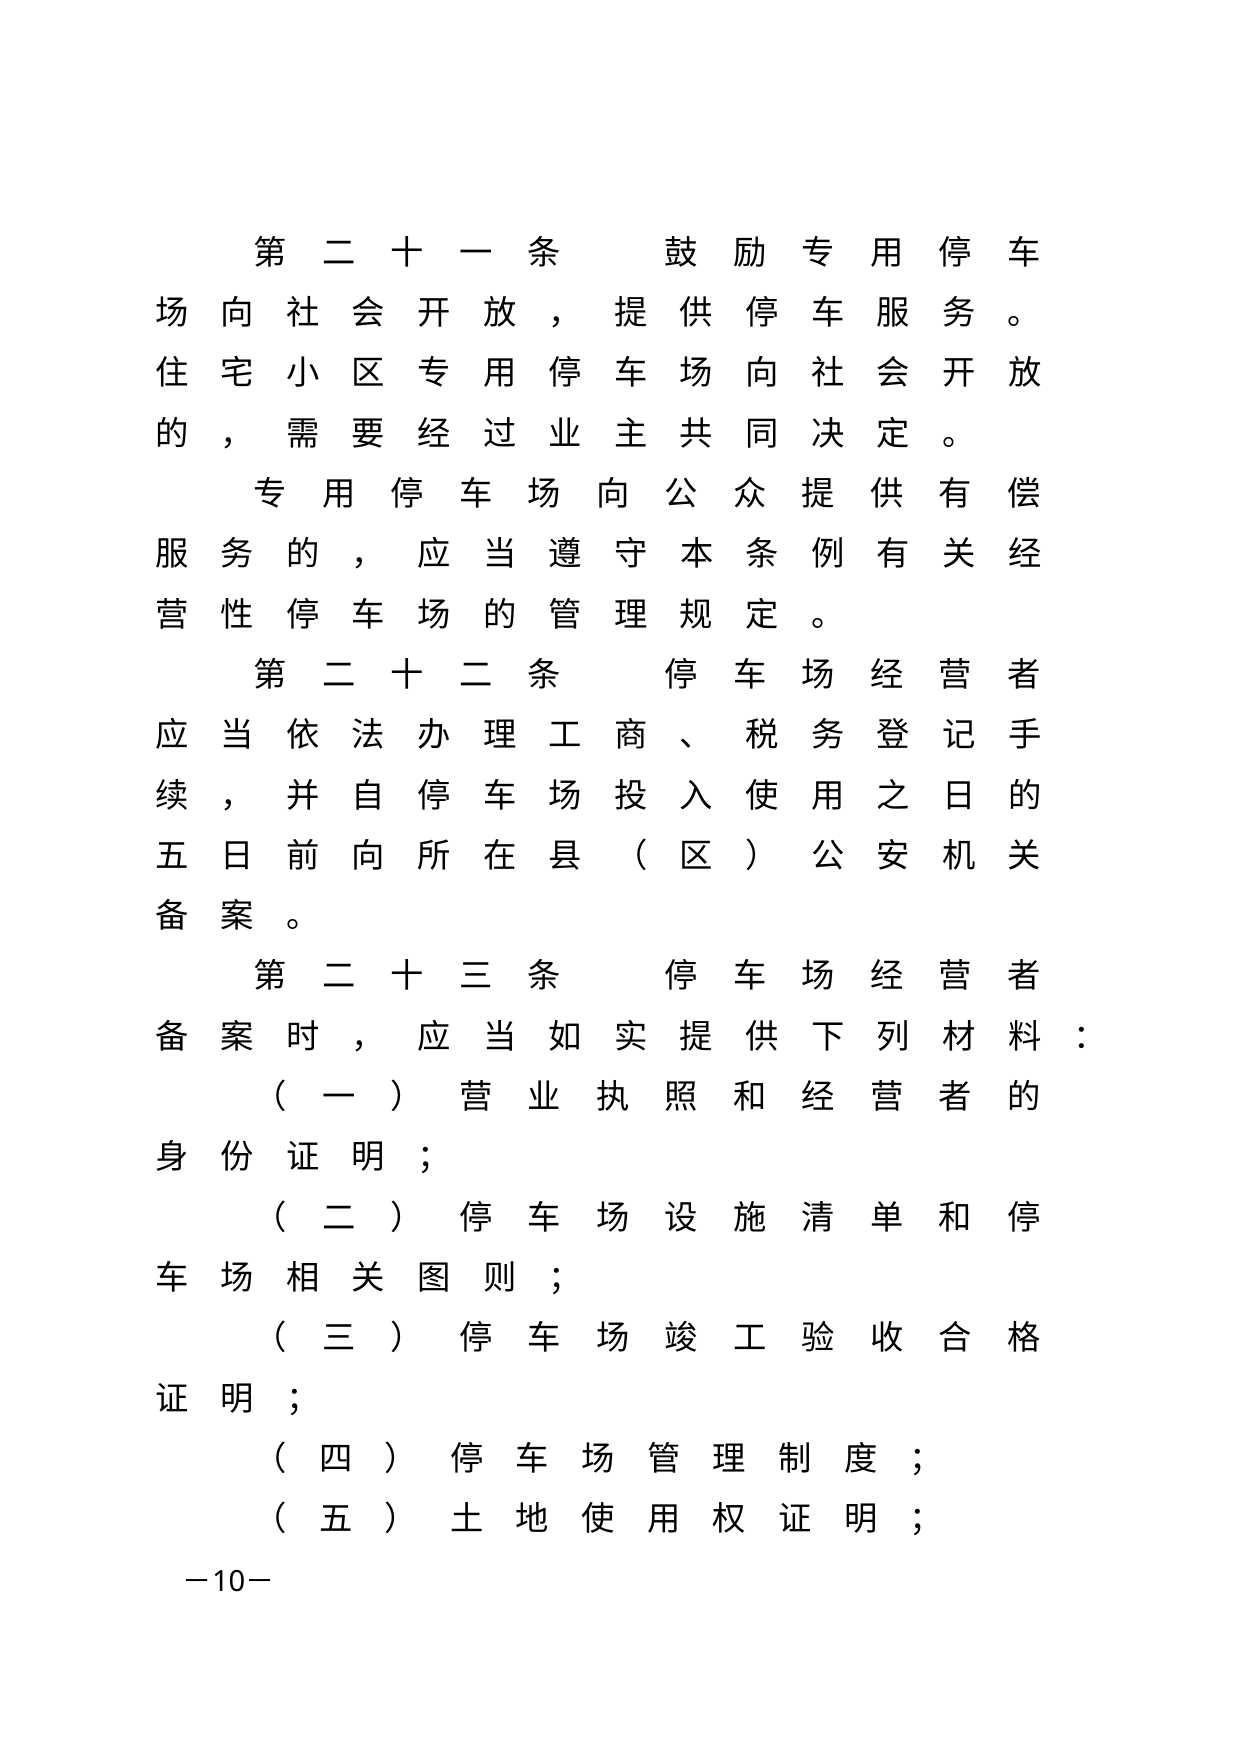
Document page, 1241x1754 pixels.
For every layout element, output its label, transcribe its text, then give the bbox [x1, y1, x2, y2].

text （五）土地使用权证明； [155, 1486, 1073, 1546]
text （三）停车场竣工验收合格证明； [155, 1305, 1073, 1426]
text 第二十三条 停车场经营者备案时，应当如实提供下列材料： [155, 943, 1073, 1064]
text （一）营业执照和经营者的身份证明； [155, 1064, 1073, 1184]
text 第二十一条 鼓励专用停车场向社会开放，提供停车服务。住宅小区专用停车场向社会开放的，需要经过业主共同决定。 [155, 219, 1073, 461]
text （四）停车场管理制度； [155, 1426, 1073, 1486]
text 专用停车场向公众提供有偿服务的，应当遵守本条例有关经营性停车场的管理规定。 [155, 461, 1073, 642]
text （二）停车场设施清单和停车场相关图则； [155, 1184, 1073, 1305]
text 第二十二条 停车场经营者应当依法办理工商、税务登记手续，并自停车场投入使用之日的五日前向所在县（区）公安机关备案。 [155, 642, 1073, 943]
